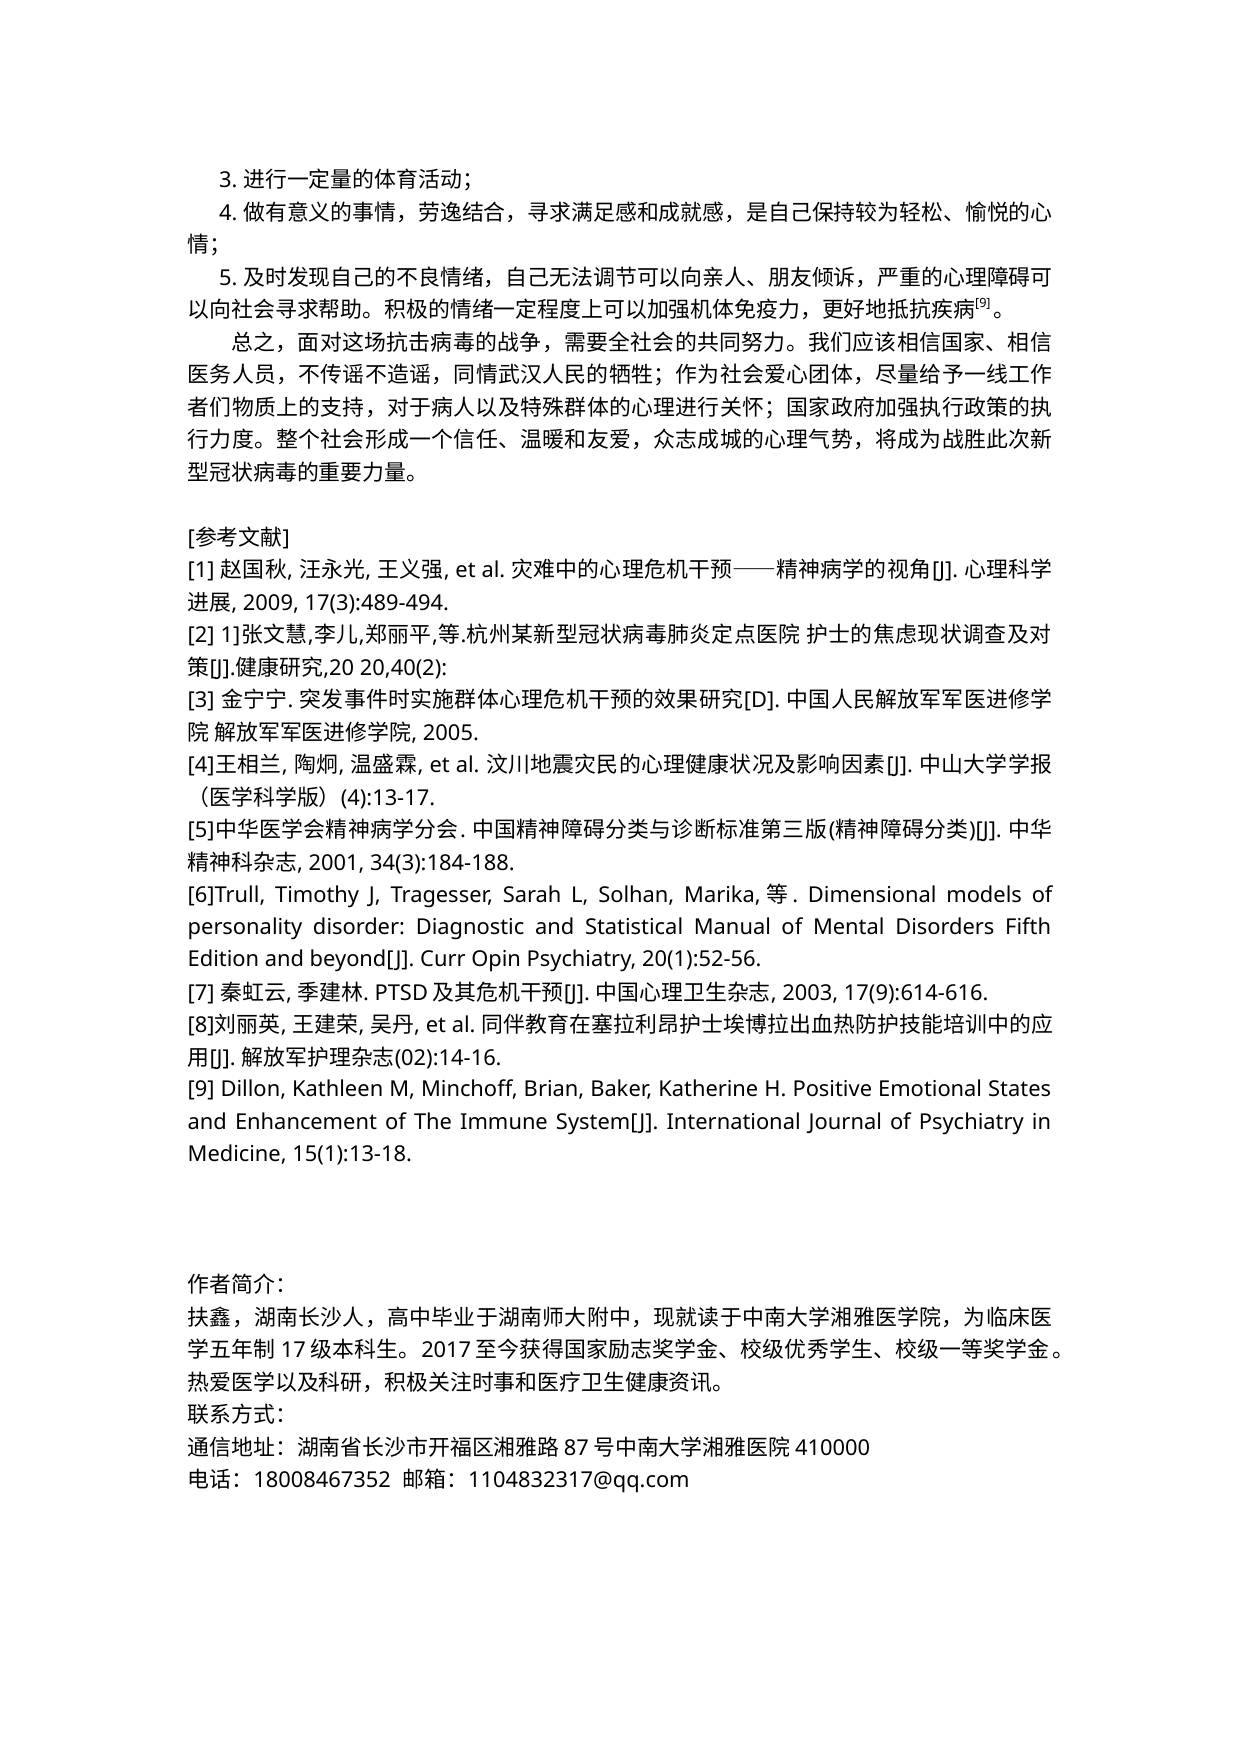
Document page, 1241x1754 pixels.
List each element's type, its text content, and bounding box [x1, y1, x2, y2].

text [4]王相兰, 陶炯, 温盛霖, et al. 汶川地震灾民的心理健康状况及影响因素[J]. 中山大学学报（医学科学版）(4):13-17. [187, 747, 1053, 812]
text [7] 秦虹云, 季建林. PTSD及其危机干预[J]. 中国心理卫生杂志, 2003, 17(9):614-616. [187, 974, 1053, 1007]
text 总之，面对这场抗击病毒的战争，需要全社会的共同努力。我们应该相信国家、相信医务人员，不传谣不造谣，同情武汉人民的牺牲；作为社会爱心团体，尽量给予一线工作者们物质上的支持，对于病人以及特殊群体的心理进行关怀；国家政府加强执行政策的执行力度。整个社会形成一个信任、温暖和友爱，众志成城的心理气势，将成为战胜此次新型冠状病毒的重要力量。 [187, 324, 1053, 487]
text 通信地址：湖南省长沙市开福区湘雅路87号中南大学湘雅医院 410000 [187, 1429, 1053, 1462]
text 电话：18008467352 邮箱：1104832317@qq.com [187, 1462, 1053, 1494]
text [8]刘丽英, 王建荣, 吴丹, et al. 同伴教育在塞拉利昂护士埃博拉出血热防护技能培训中的应用[J]. 解放军护理杂志(02):14-16. [187, 1007, 1053, 1072]
text [3] 金宁宁. 突发事件时实施群体心理危机干预的效果研究[D]. 中国人民解放军军医进修学院 解放军军医进修学院, 2005. [187, 682, 1053, 747]
text 作者简介： [187, 1267, 1053, 1299]
text 3. 进行一定量的体育活动； [187, 162, 1053, 194]
text [1] 赵国秋, 汪永光, 王义强, et al. 灾难中的心理危机干预——精神病学的视角[J]. 心理科学进展, 2009, 17(3):489-494. [187, 552, 1053, 617]
text [6]Trull, Timothy J, Tragesser, Sarah L, Solhan, Marika,等. Dimensional models of personality disorder: Diagnostic and Statistical Manual of Mental Disorders Fifth Edition and beyond[J]. Curr Opin Psychiatry, 20(1):52-56. [187, 877, 1053, 974]
text [5]中华医学会精神病学分会. 中国精神障碍分类与诊断标准第三版(精神障碍分类)[J]. 中华精神科杂志, 2001, 34(3):184-188. [187, 812, 1053, 877]
text 扶鑫，湖南长沙人，高中毕业于湖南师大附中，现就读于中南大学湘雅医学院，为临床医学五年制17级本科生。2017至今获得国家励志奖学金、校级优秀学生、校级一等奖学金。热爱医学以及科研，积极关注时事和医疗卫生健康资讯。 [187, 1299, 1053, 1397]
text 4. 做有意义的事情，劳逸结合，寻求满足感和成就感，是自己保持较为轻松、愉悦的心情； [187, 194, 1053, 259]
text [9] Dillon, Kathleen M, Minchoff, Brian, Baker, Katherine H. Positive Emotional States and Enhancement of The Immune System[J]. International Journal of Psychiatry in Medicine, 15(1):13-18. [187, 1072, 1053, 1169]
text [2] 1]张文慧,李儿,郑丽平,等.杭州某新型冠状病毒肺炎定点医院 护士的焦虑现状调查及对策[J].健康研究,20 20,40(2): [187, 617, 1053, 682]
text 联系方式： [187, 1397, 1053, 1429]
text 5. 及时发现自己的不良情绪，自己无法调节可以向亲人、朋友倾诉，严重的心理障碍可以向社会寻求帮助。积极的情绪一定程度上可以加强机体免疫力，更好地抵抗疾病[9] 。 [187, 259, 1053, 324]
text [参考文献] [187, 519, 1053, 552]
